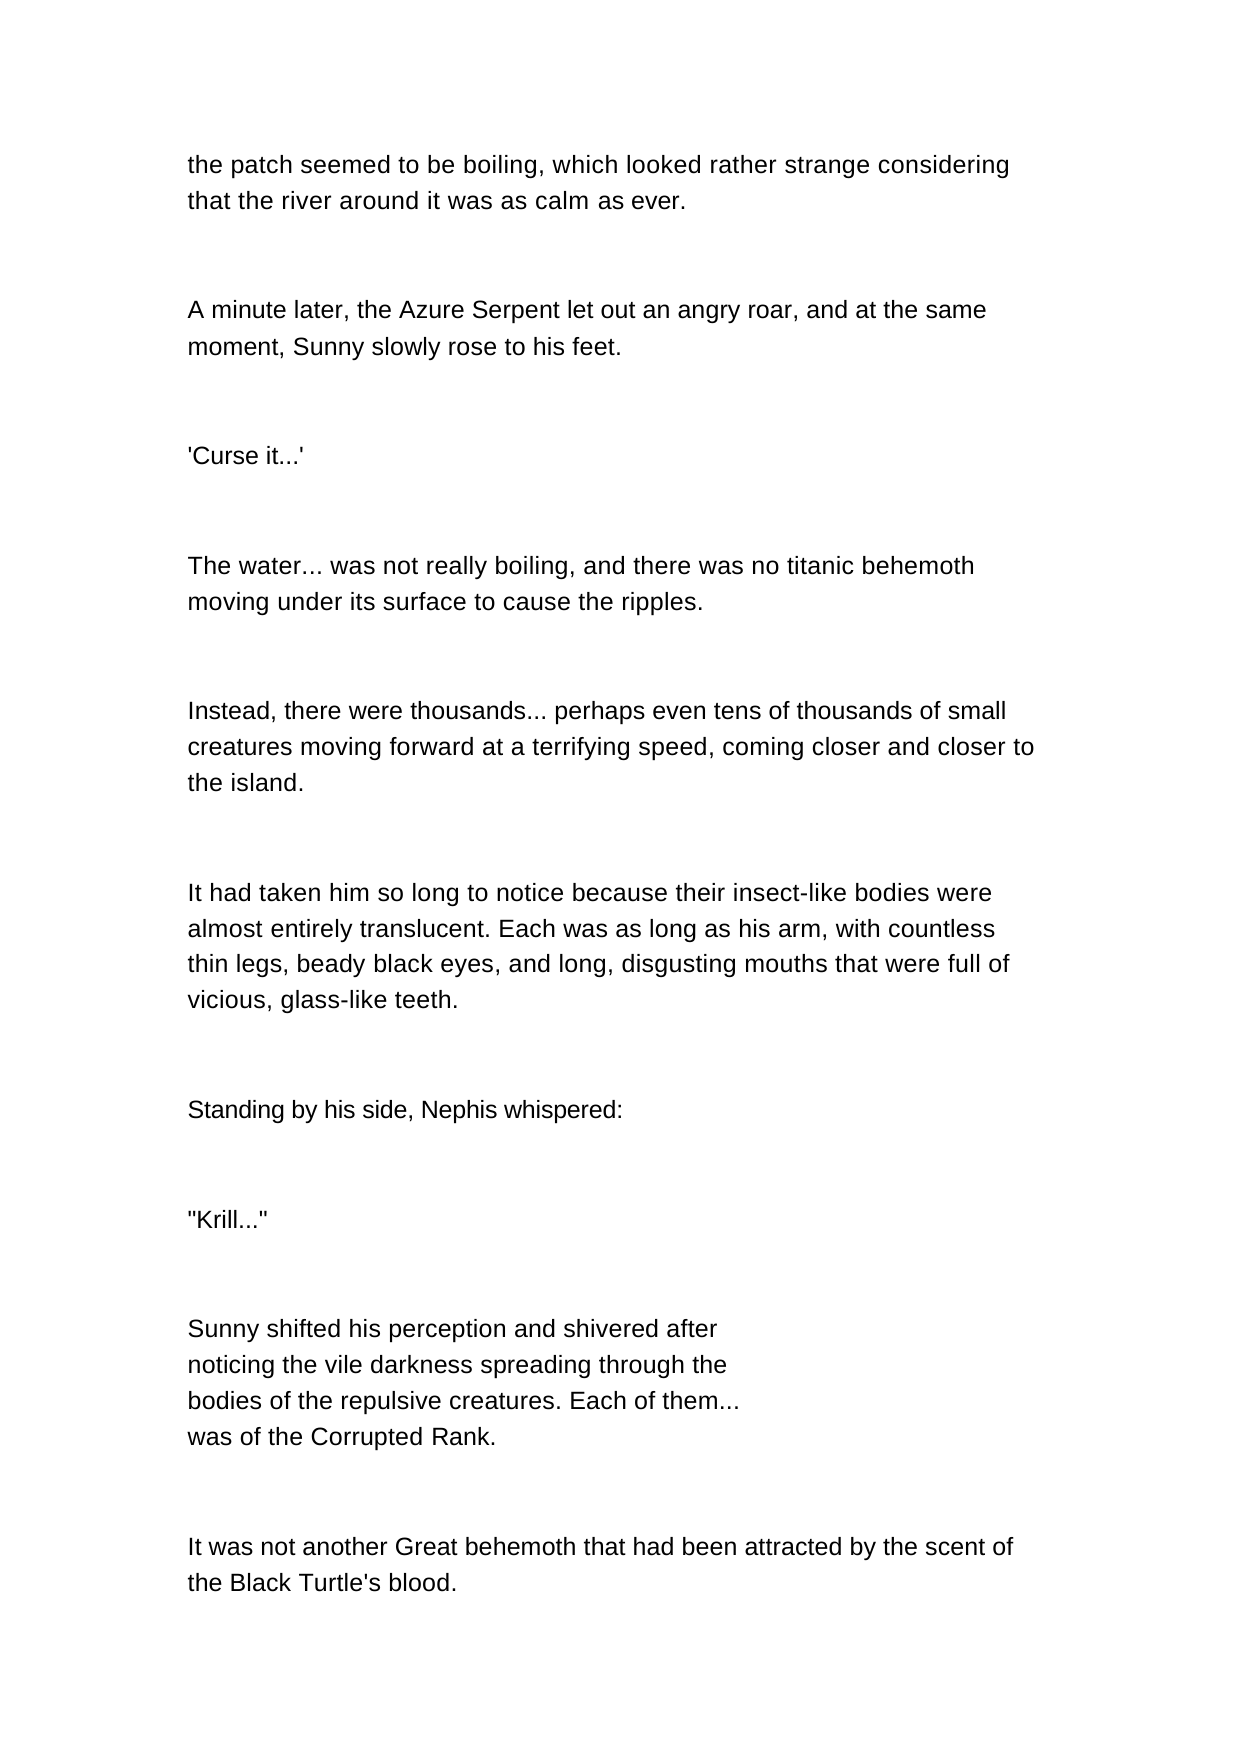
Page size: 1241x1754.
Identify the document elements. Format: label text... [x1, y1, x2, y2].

text Instead, there were thousands... perhaps even tens of thousands of small creatures moving forward at a terrifying speed, coming closer and closer to the island. [187, 696, 1038, 797]
text 'Curse it...' [187, 441, 1015, 470]
text It had taken him so long to notice because their insect-like bodies were almost entirely translucent. Each was as long as his arm, with countless thin legs, beady black eyes, and long, disgusting mouths that were full of vicious, glass-like teeth. [187, 878, 1023, 1014]
text "Krill..." [187, 1204, 1023, 1233]
text It was not another Great behemoth that had been attracted by the scent of the Black Turtle's blood. [187, 1532, 1038, 1596]
text Sunny shifted his perception and shivered after noticing the vile darkness spreading through the bodies of the repulsive creatures. Each of them... was of the Corrupted Rank. [187, 1314, 783, 1451]
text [187, 150, 1053, 215]
text The water... was not really boiling, and there was no titanic behemoth moving under its surface to cause the ripples. [187, 551, 1053, 615]
text Standing by his side, Nephis whispered: [187, 1095, 1023, 1124]
text A minute later, the Azure Serpent let out an angry roar, and at the same moment, Sunny slowly rose to his feet. [187, 296, 1045, 360]
